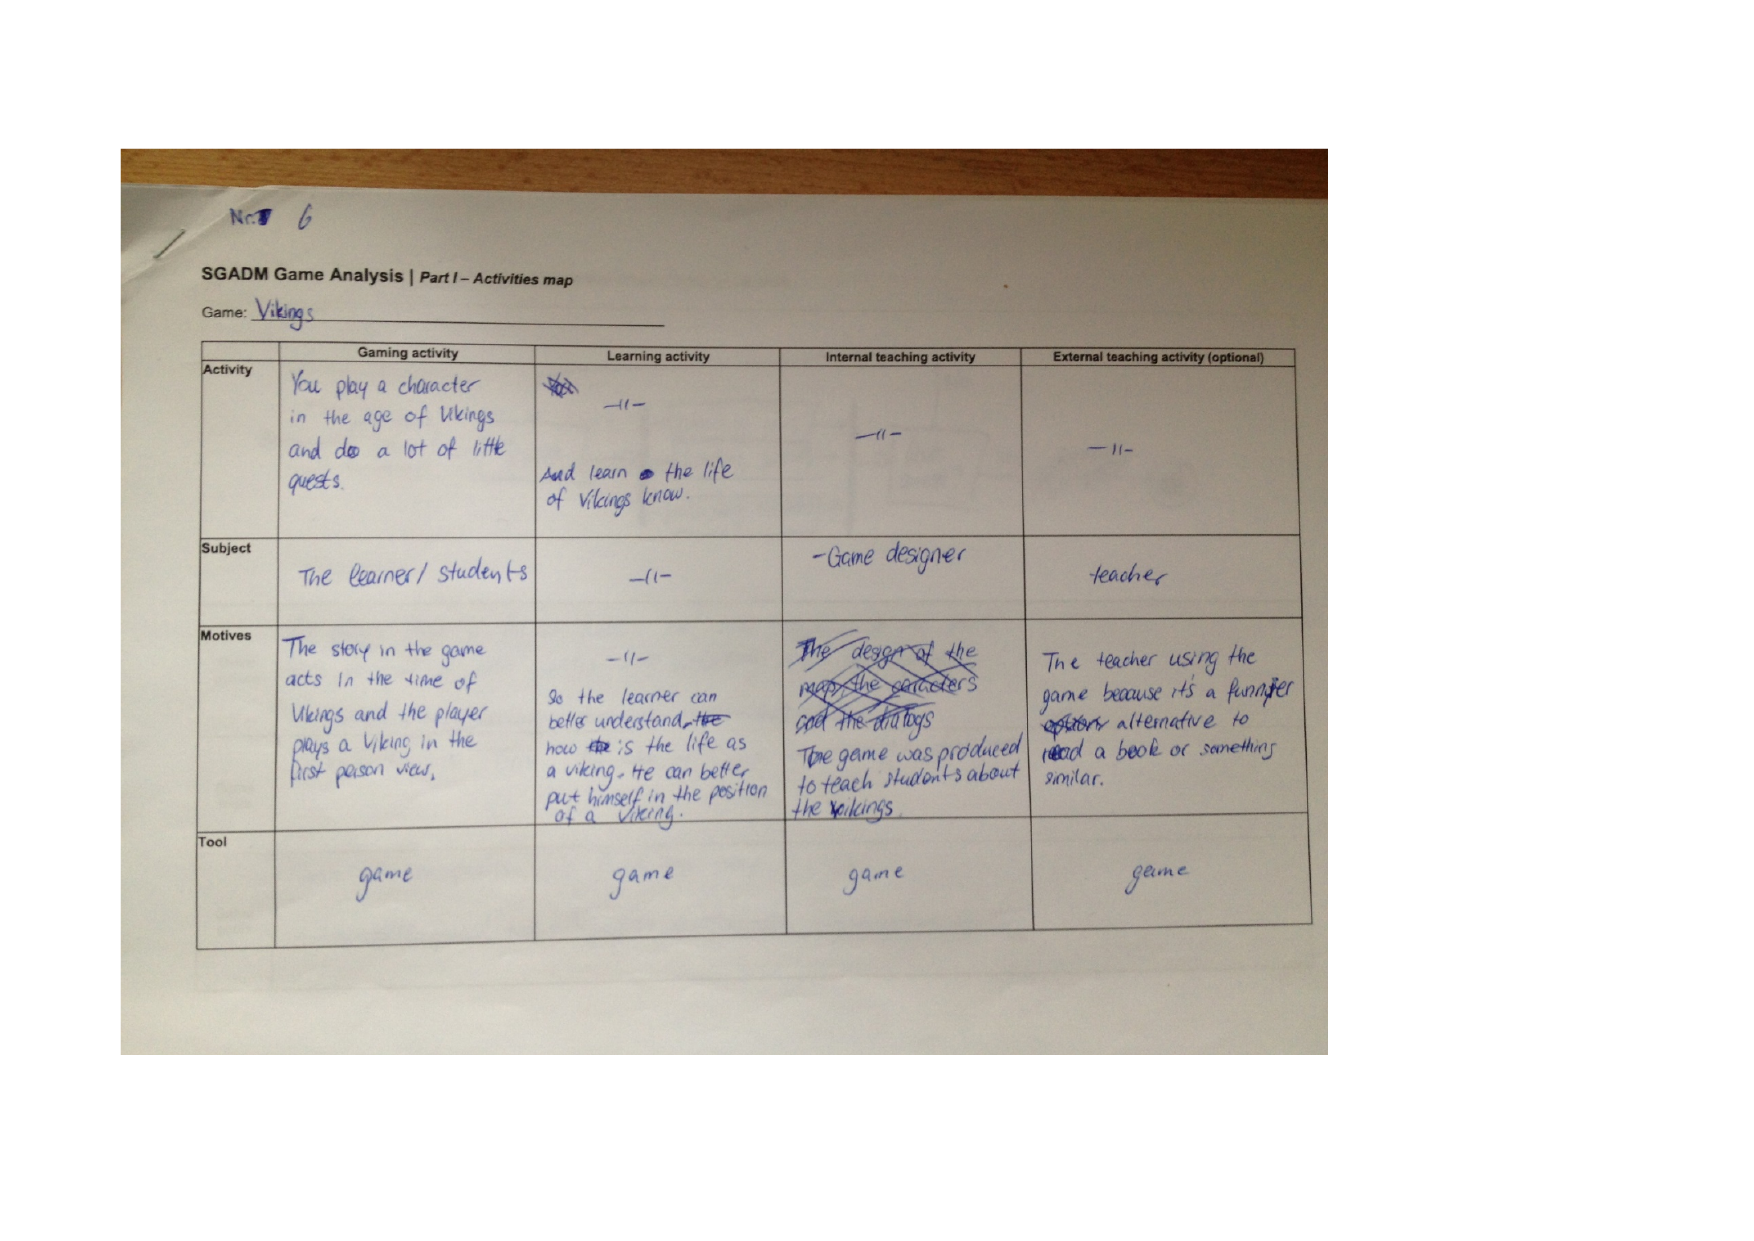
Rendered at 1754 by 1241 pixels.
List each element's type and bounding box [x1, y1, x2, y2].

picture [122, 149, 1327, 1055]
